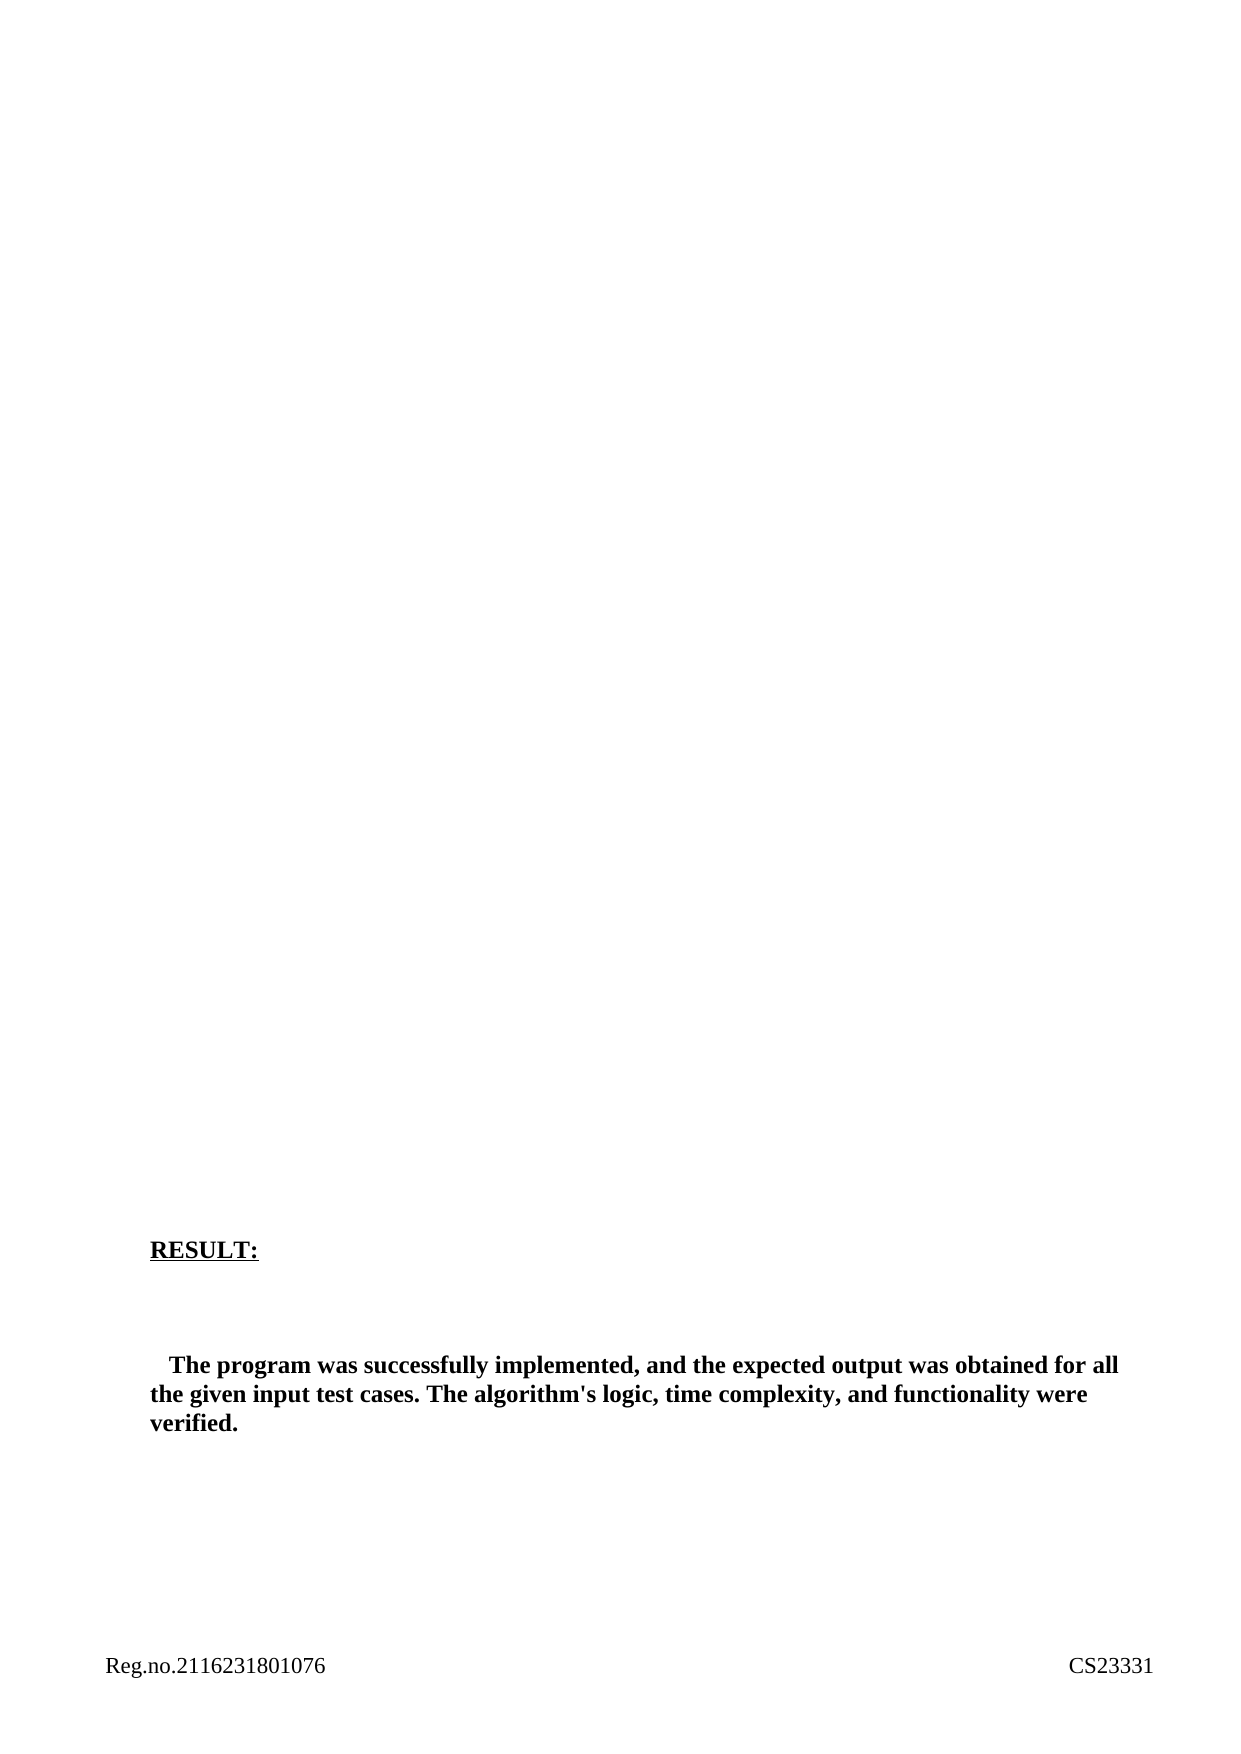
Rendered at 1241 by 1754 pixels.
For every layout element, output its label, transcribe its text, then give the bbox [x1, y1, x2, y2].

text The program was successfully implemented, and the expected output was obtained for all the given input test cases. The algorithm's logic, time complexity, and functionality were verified. [150, 1350, 1155, 1437]
text RESULT: [150, 1235, 1155, 1264]
